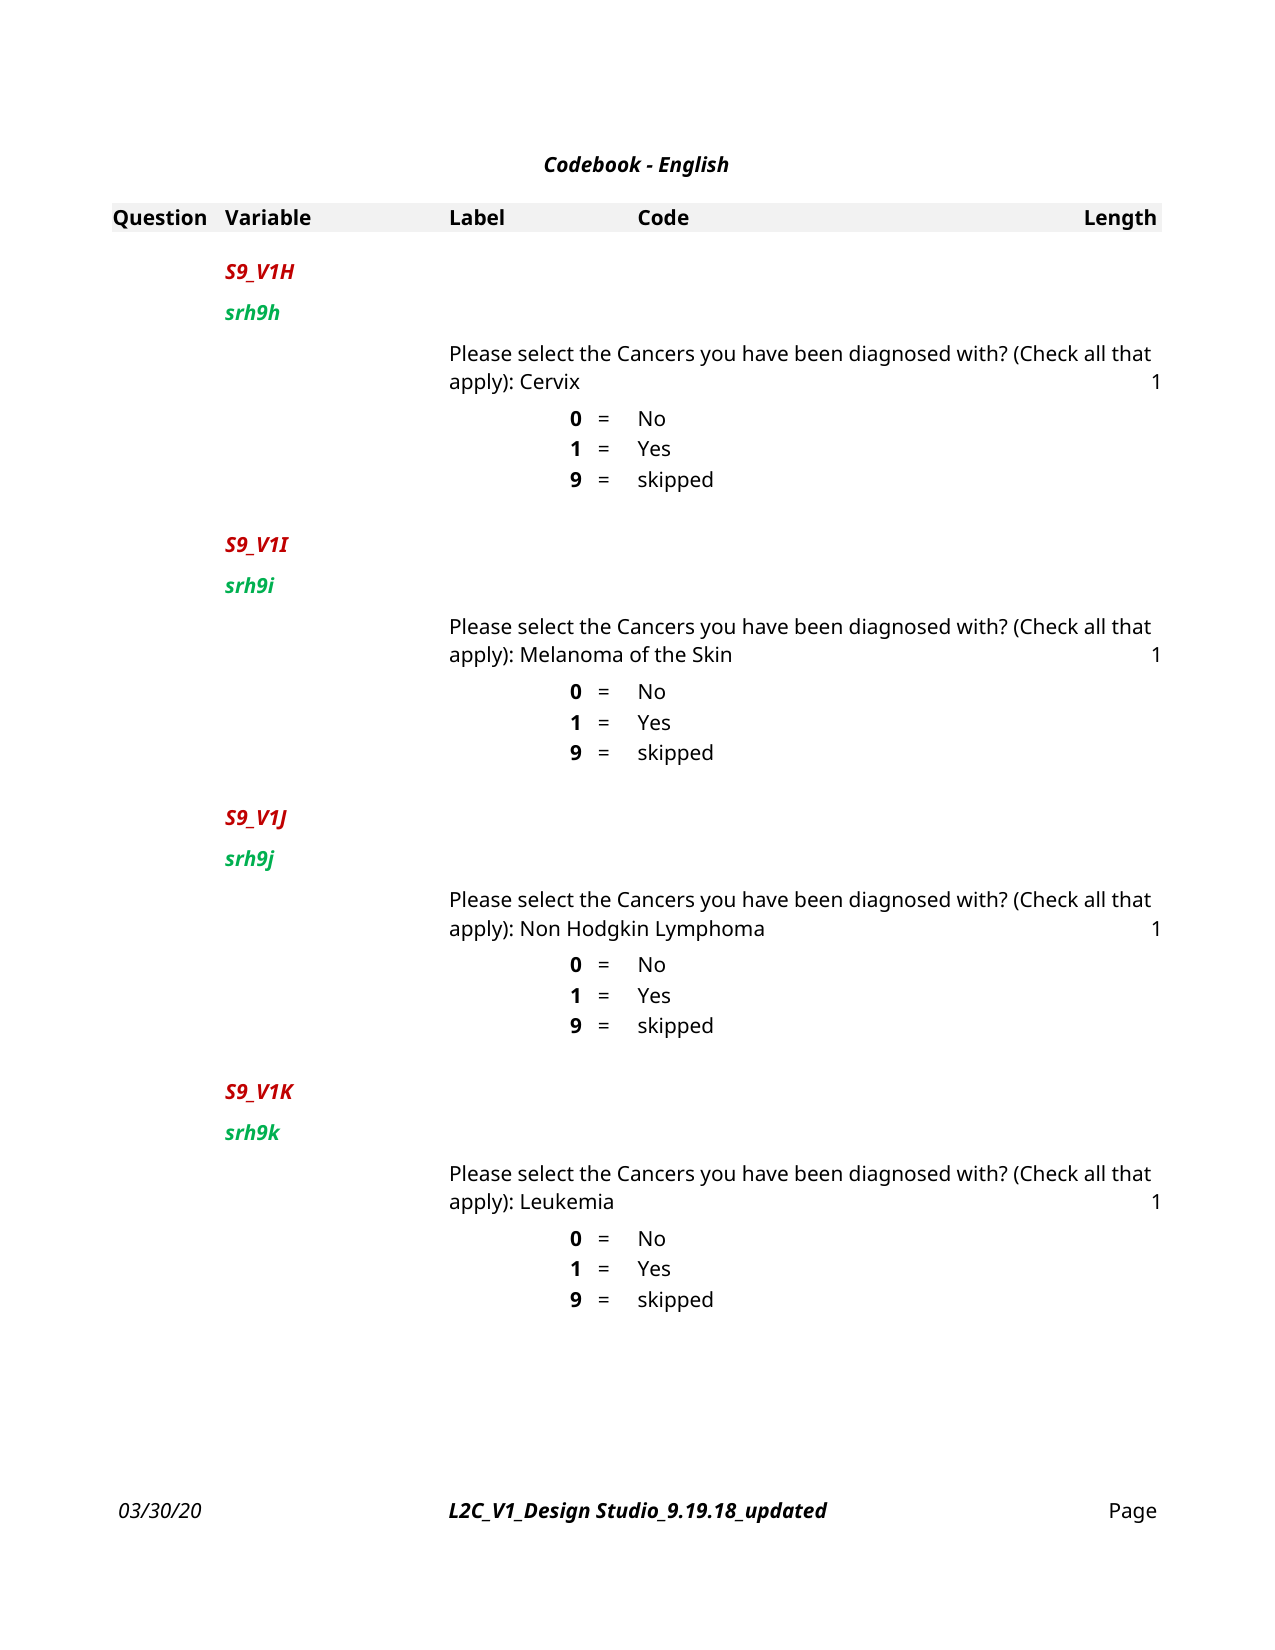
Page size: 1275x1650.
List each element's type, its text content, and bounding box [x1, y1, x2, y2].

text srh9h [225, 298, 1162, 326]
text Please select the Cancers you have been diagnosed with? (Check all that apply): Leukemia 1 [225, 1159, 1162, 1216]
text 0 = No [112, 677, 1162, 706]
text 1 = Yes [112, 1254, 1162, 1283]
text 9 = skipped [112, 738, 1162, 767]
text srh9k [225, 1118, 1162, 1146]
text 0 = No [112, 1224, 1162, 1252]
text 1 = Yes [112, 708, 1162, 736]
text S9_V1K [225, 1077, 1162, 1105]
text 0 = No [112, 404, 1162, 432]
text Please select the Cancers you have been diagnosed with? (Check all that apply): Non Hodgkin Lymphoma 1 [225, 885, 1162, 942]
text srh9i [225, 571, 1162, 599]
text 1 = Yes [112, 434, 1162, 463]
text 9 = skipped [112, 1012, 1162, 1040]
text 9 = skipped [112, 465, 1162, 493]
text S9_V1H [225, 257, 1162, 285]
text S9_V1I [225, 530, 1162, 559]
text Please select the Cancers you have been diagnosed with? (Check all that apply): Cervix 1 [225, 339, 1162, 396]
text 1 = Yes [112, 981, 1162, 1009]
text Please select the Cancers you have been diagnosed with? (Check all that apply): Melanoma of the Skin 1 [225, 612, 1162, 669]
text 0 = No [112, 951, 1162, 979]
text S9_V1J [225, 803, 1162, 832]
text srh9j [225, 844, 1162, 873]
text 9 = skipped [112, 1285, 1162, 1313]
